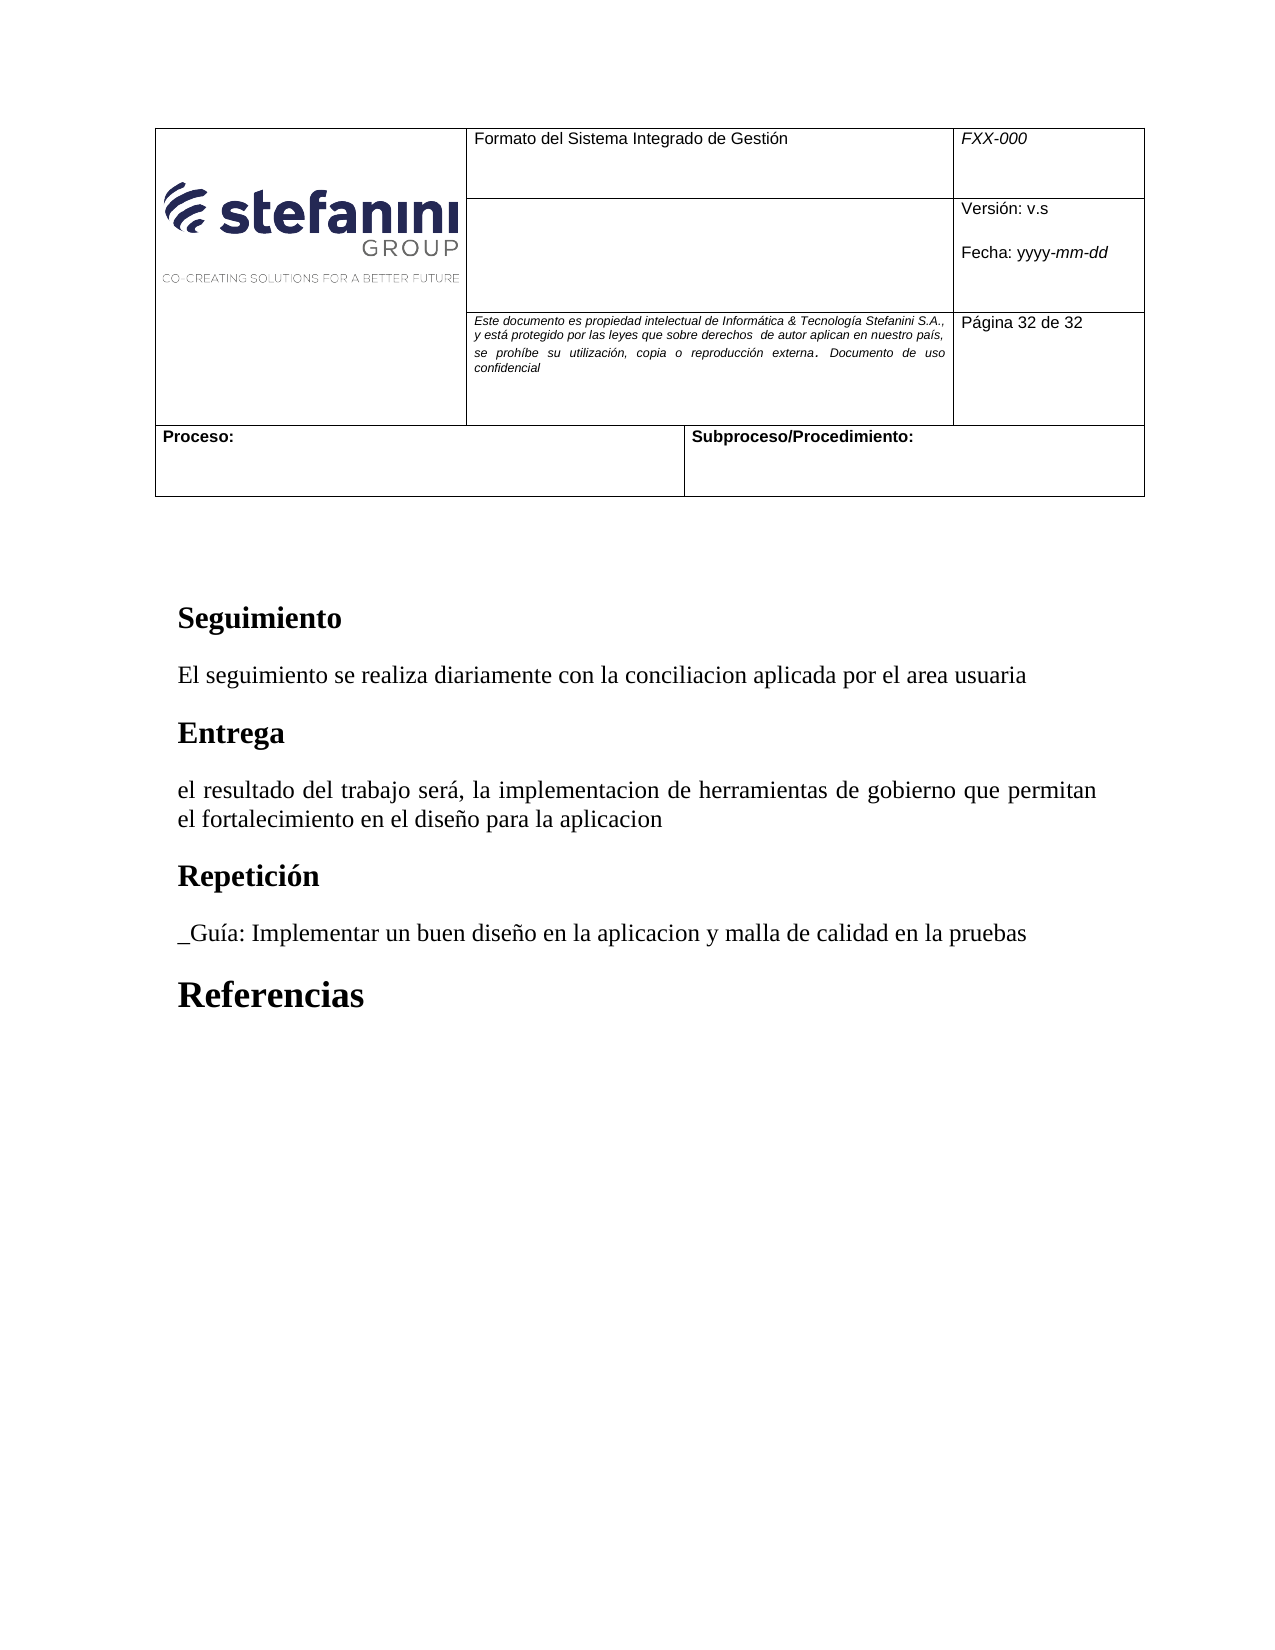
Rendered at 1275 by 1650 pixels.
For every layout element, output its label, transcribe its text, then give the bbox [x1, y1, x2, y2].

subtitle Referencias [177, 972, 1098, 1015]
subtitle Entrega [177, 714, 1098, 750]
picture [162, 182, 460, 286]
text el resultado del trabajo será, la implementacion de herramientas de gobierno que permitan el fortalecimiento en el diseño para la aplicacion [177, 775, 1098, 832]
text El seguimiento se realiza diariamente con la conciliacion aplicada por el area usuaria [177, 660, 1098, 689]
subtitle Repetición [177, 857, 1098, 893]
subtitle Seguimiento [177, 599, 1098, 635]
text _Guía: Implementar un buen diseño en la aplicacion y malla de calidad en la pruebas [177, 918, 1098, 947]
